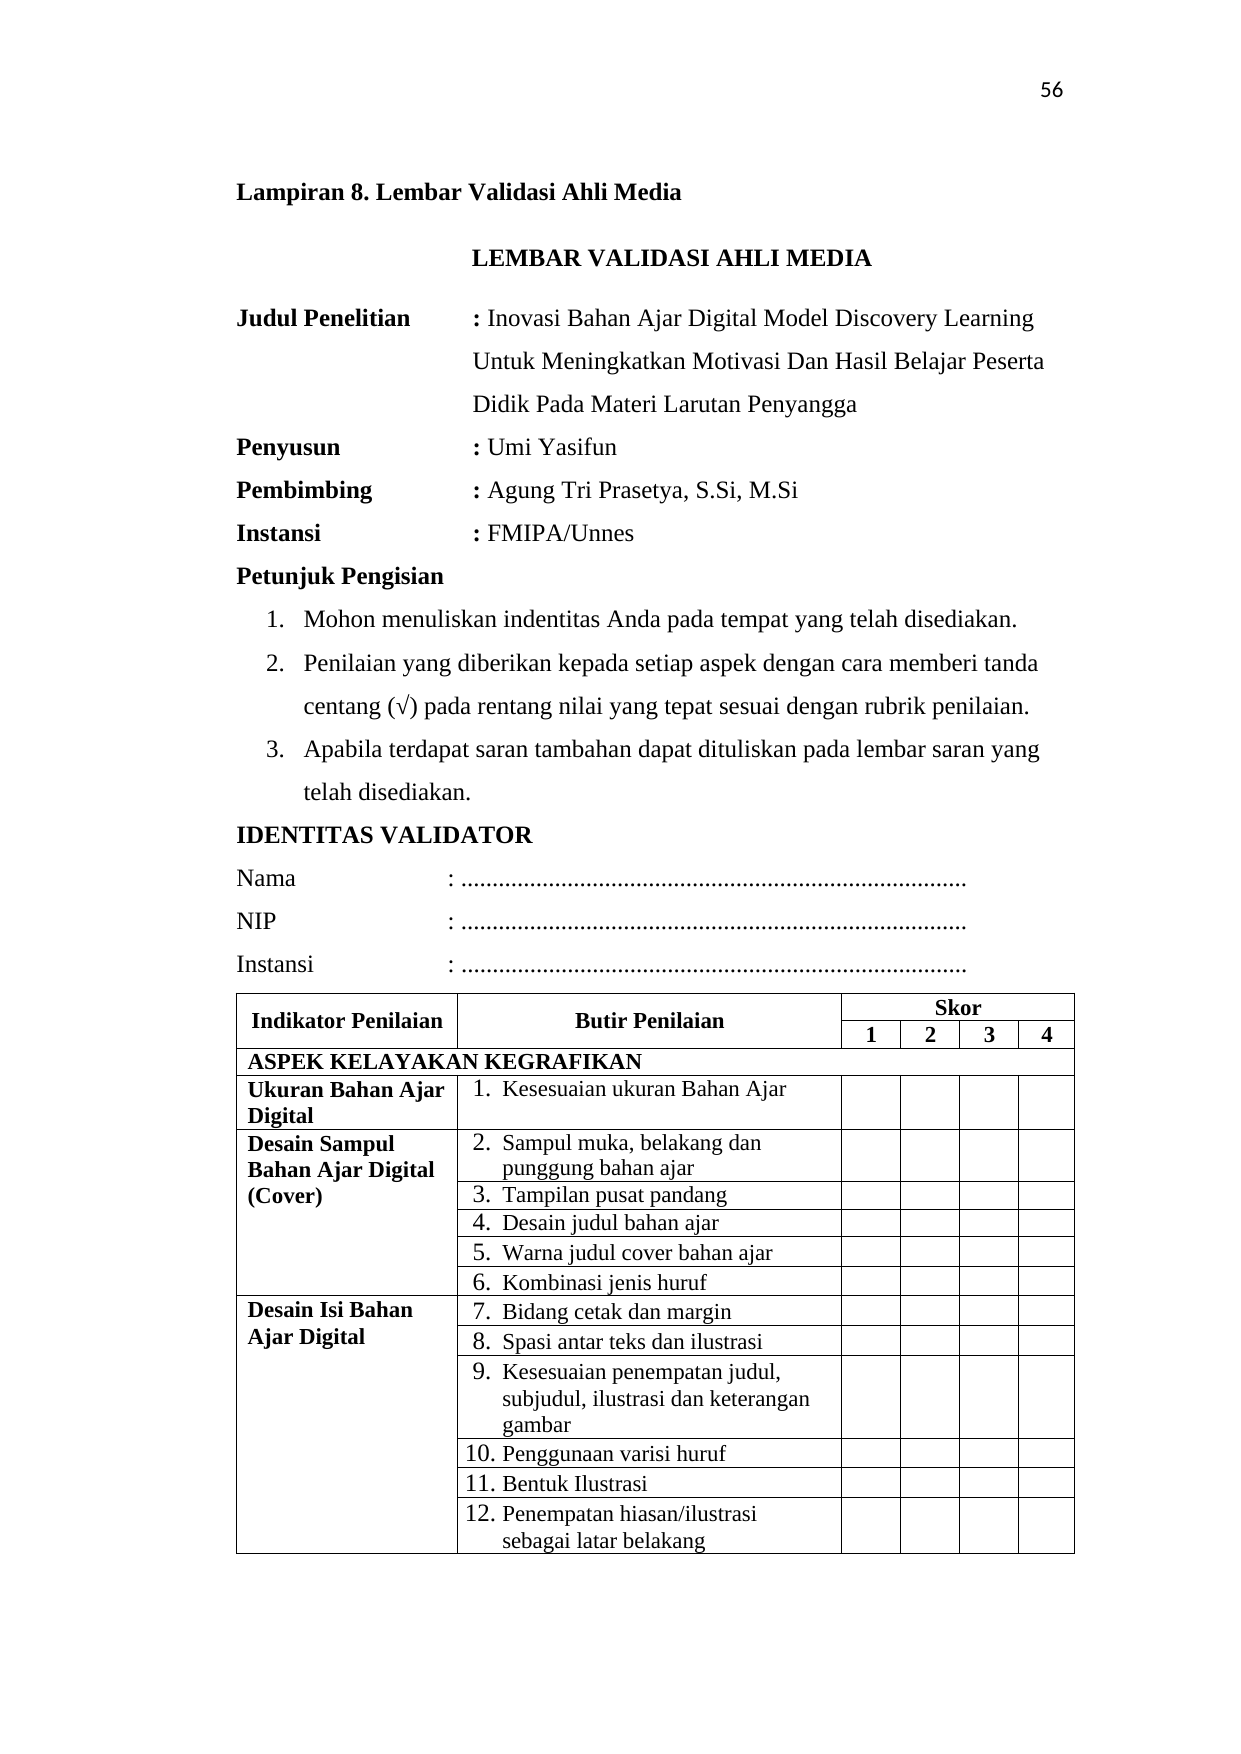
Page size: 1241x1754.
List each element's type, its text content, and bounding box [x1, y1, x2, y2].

table_cell Bidang cetak dan margin [458, 1296, 841, 1325]
text Instansi : ................................................................................. [236, 949, 1063, 978]
text NIP : ................................................................................. [236, 906, 1063, 935]
table_cell [842, 1498, 900, 1553]
table_cell [960, 1498, 1018, 1553]
table_cell Kombinasi jenis huruf [458, 1267, 841, 1295]
table_cell Kesesuaian penempatan judul, subjudul, ilustrasi dan keterangan gambar [458, 1356, 841, 1437]
table_cell [842, 1210, 900, 1236]
table_cell [960, 1468, 1018, 1497]
table_cell [901, 1237, 959, 1266]
table_cell Kesesuaian ukuran Bahan Ajar [458, 1076, 841, 1128]
table_cell [1019, 1296, 1074, 1325]
table_cell [901, 1468, 959, 1497]
table_cell [960, 1439, 1018, 1467]
table_cell Penggunaan varisi huruf [458, 1439, 841, 1467]
text Judul Penelitian : Inovasi Bahan Ajar Digital Model Discovery Learning Untuk Meningkatkan Motivasi Dan Hasil Belajar Peserta Didik Pada Materi Larutan Penyangga [236, 303, 1061, 418]
text Nama : ................................................................................. [236, 863, 1063, 892]
text Penyusun : Umi Yasifun [236, 432, 1061, 461]
table_cell [960, 1237, 1018, 1266]
table_cell [1019, 1326, 1074, 1355]
table_cell [842, 1468, 900, 1497]
table_cell 2 [901, 1021, 959, 1047]
table_cell 3 [960, 1021, 1018, 1047]
table_cell [960, 1296, 1018, 1325]
text Pembimbing : Agung Tri Prasetya, S.Si, M.Si [236, 475, 1063, 504]
table_header Skor [842, 994, 1074, 1020]
table_cell [842, 1130, 900, 1181]
table_cell [842, 1182, 900, 1208]
table_cell [842, 1296, 900, 1325]
table_cell [901, 1498, 959, 1553]
subtitle IDENTITAS VALIDATOR [236, 820, 1063, 849]
table_cell Spasi antar teks dan ilustrasi [458, 1326, 841, 1355]
table_cell Desain Sampul Bahan Ajar Digital (Cover) [237, 1130, 457, 1295]
table_cell [1019, 1130, 1074, 1181]
subtitle Mohon menuliskan indentitas Anda pada tempat yang telah disediakan. [266, 604, 1063, 633]
table_header Butir Penilaian [458, 994, 841, 1047]
table_cell Penempatan hiasan/ilustrasi sebagai latar belakang [458, 1498, 841, 1553]
table_cell [901, 1296, 959, 1325]
table_cell [901, 1210, 959, 1236]
table_header Indikator Penilaian [237, 994, 457, 1047]
table_cell Desain judul bahan ajar [458, 1210, 841, 1236]
table_cell [960, 1182, 1018, 1208]
table_cell [1019, 1267, 1074, 1295]
table_cell [901, 1356, 959, 1437]
table_cell Ukuran Bahan Ajar Digital [237, 1076, 457, 1128]
table_cell Desain Isi Bahan Ajar Digital [237, 1296, 457, 1553]
subtitle Penilaian yang diberikan kepada setiap aspek dengan cara memberi tanda centang (√) pada rentang nilai yang tepat sesuai dengan rubrik penilaian. [266, 648, 1063, 719]
table_cell [842, 1076, 900, 1128]
table_cell [1019, 1498, 1074, 1553]
table_cell [1019, 1356, 1074, 1437]
table_cell [1019, 1439, 1074, 1467]
table_cell ASPEK KELAYAKAN KEGRAFIKAN [237, 1049, 1074, 1075]
table_cell 1 [842, 1021, 900, 1047]
table_cell [1019, 1210, 1074, 1236]
table_cell [960, 1130, 1018, 1181]
text Instansi : FMIPA/Unnes [236, 518, 1036, 547]
table_cell [960, 1326, 1018, 1355]
table_cell [842, 1439, 900, 1467]
table_cell [1019, 1237, 1074, 1266]
table_cell [1019, 1182, 1074, 1208]
table_cell Warna judul cover bahan ajar [458, 1237, 841, 1266]
table_cell [960, 1210, 1018, 1236]
table_cell [960, 1267, 1018, 1295]
table_cell [960, 1356, 1018, 1437]
table_cell [1019, 1468, 1074, 1497]
table_cell [842, 1326, 900, 1355]
table_cell [901, 1267, 959, 1295]
table_cell [960, 1076, 1018, 1128]
table_cell Tampilan pusat pandang [458, 1182, 841, 1208]
text Lampiran 8. Lembar Validasi Ahli Media [236, 177, 982, 206]
text LEMBAR VALIDASI AHLI MEDIA [362, 243, 982, 272]
subtitle Petunjuk Pengisian [236, 561, 1063, 590]
table_cell [1019, 1076, 1074, 1128]
table_cell [901, 1076, 959, 1128]
table_cell 4 [1019, 1021, 1074, 1047]
table_cell [901, 1439, 959, 1467]
table_cell [901, 1326, 959, 1355]
table_cell [901, 1182, 959, 1208]
table_cell [842, 1356, 900, 1437]
table_cell Bentuk Ilustrasi [458, 1468, 841, 1497]
subtitle Apabila terdapat saran tambahan dapat dituliskan pada lembar saran yang telah disediakan. [266, 734, 1063, 806]
table_cell [901, 1130, 959, 1181]
table_cell Sampul muka, belakang dan punggung bahan ajar [458, 1130, 841, 1181]
table_cell [842, 1237, 900, 1266]
table_cell [842, 1267, 900, 1295]
